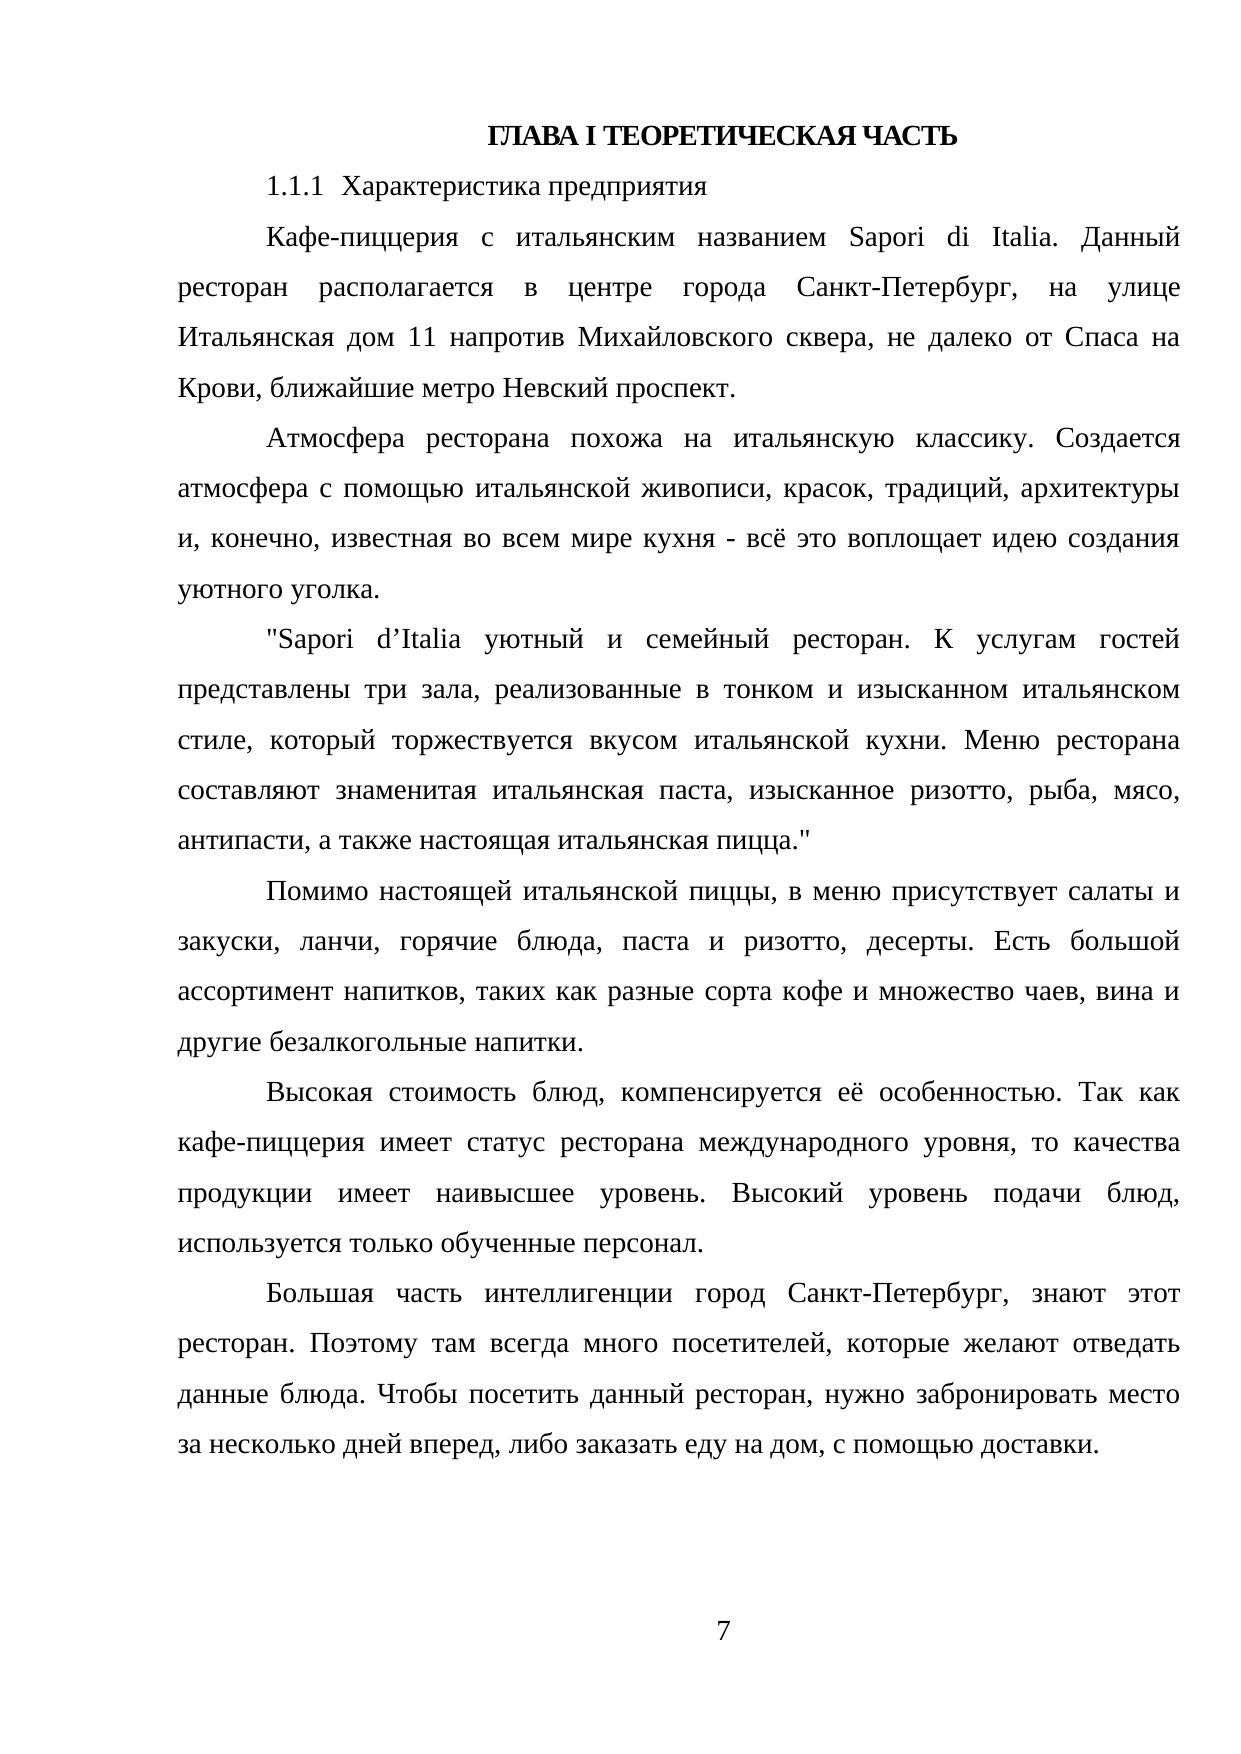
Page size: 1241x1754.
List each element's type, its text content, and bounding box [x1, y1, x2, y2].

text Кафе-пиццерия с итальянским названием Sapori di Italia. Данный ресторан располагается в центре города Санкт-Петербург, на улице Итальянская дом 11 напротив Михайловского сквера, не далеко от Спаса на Крови, ближайшие метро Невский проспект. [177, 219, 1181, 403]
text Высокая стоимость блюд, компенсируется её особенностью. Так как кафе-пиццерия имеет статус ресторана международного уровня, то качества продукции имеет наивысшее уровень. Высокий уровень подачи блюд, используется только обученные персонал. [177, 1074, 1181, 1258]
list Характеристика предприятия [266, 168, 1181, 202]
text "Sapori d’Italia уютный и семейный ресторан. К услугам гостей представлены три зала, реализованные в тонком и изысканном итальянском стиле, который торжествуется вкусом итальянской кухни. Меню ресторана составляют знаменитая итальянская паста, изысканное ризотто, рыба, мясо, антипасти, а также настоящая итальянская пицца." [177, 621, 1181, 856]
text Атмосфера ресторана похожа на итальянскую классику. Создается атмосфера с помощью итальянской живописи, красок, традиций, архитектуры и, конечно, известная во всем мире кухня - всё это воплощает идею создания уютного уголка. [177, 420, 1181, 604]
text Большая часть интеллигенции город Санкт-Петербург, знают этот ресторан. Поэтому там всегда много посетителей, которые желают отведать данные блюда. Чтобы посетить данный ресторан, нужно забронировать место за несколько дней вперед, либо заказать еду на дом, с помощью доставки. [177, 1275, 1181, 1460]
title ГЛАВА I ТЕОРЕТИЧЕСКАЯ ЧАСТЬ [177, 118, 1181, 152]
text Помимо настоящей итальянской пиццы, в меню присутствует салаты и закуски, ланчи, горячие блюда, паста и ризотто, десерты. Есть большой ассортимент напитков, таких как разные сорта кофе и множество чаев, вина и другие безалкогольные напитки. [177, 873, 1181, 1057]
